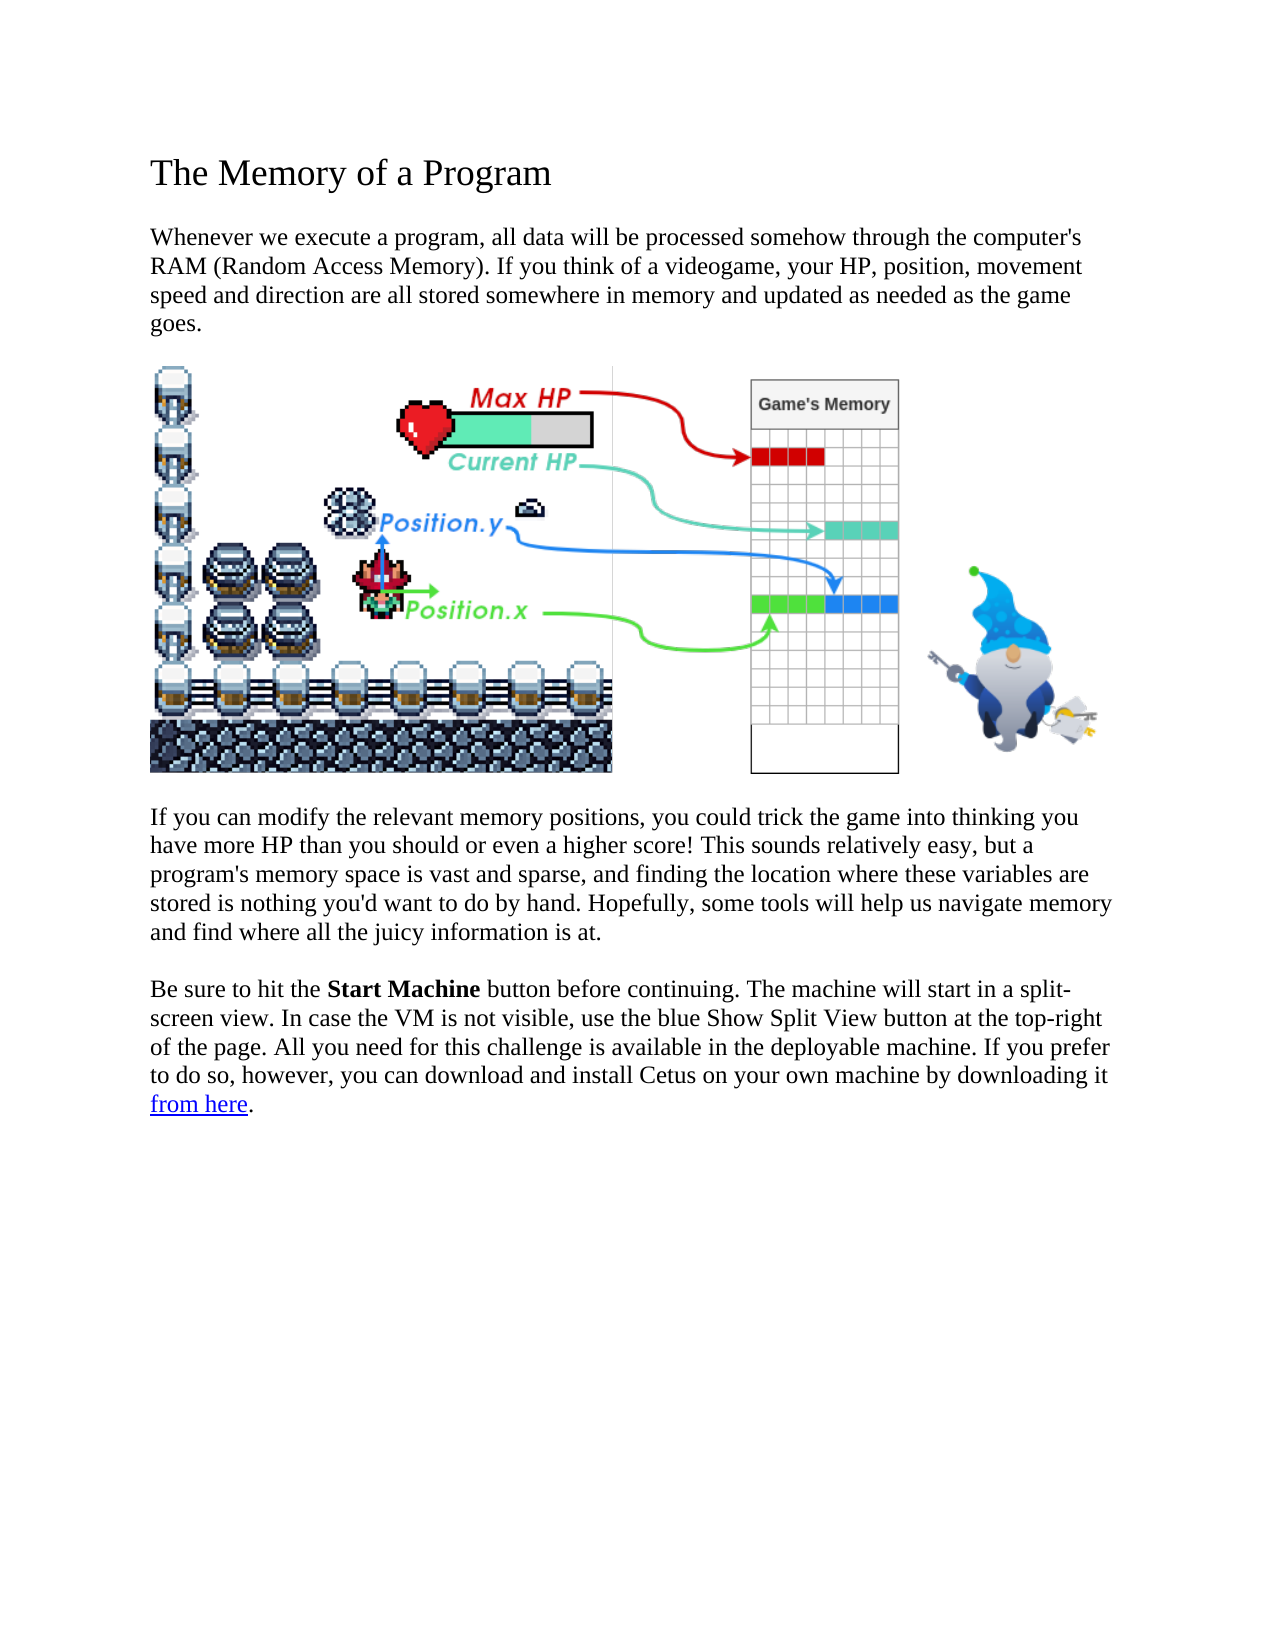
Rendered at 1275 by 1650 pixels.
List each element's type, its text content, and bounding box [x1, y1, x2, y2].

text The Memory of a Program [150, 150, 1125, 193]
text Whenever we execute a program, all data will be processed somehow through the computer's RAM (Random Access Memory). If you think of a videogame, your HP, position, movement speed and direction are all stored somewhere in memory and updated as needed as the game goes. [150, 222, 1125, 337]
text Be sure to hit the Start Machine button before continuing. The machine will start in a split-screen view. In case the VM is not visible, use the blue Show Split View button at the top-right of the page. All you need for this challenge is available in the deployable machine. If you prefer to do so, however, you can download and install Cetus on your own machine by downloading it from here. [150, 974, 1125, 1118]
text If you can modify the relevant memory positions, you could trick the game into thinking you have more HP than you should or even a higher score! This sounds relatively easy, but a program's memory space is vast and sparse, and finding the location where these variables are stored is nothing you'd want to do by hand. Hopefully, some tools will help us navigate memory and find where all the juicy information is at. [150, 802, 1125, 946]
picture [150, 366, 1125, 774]
